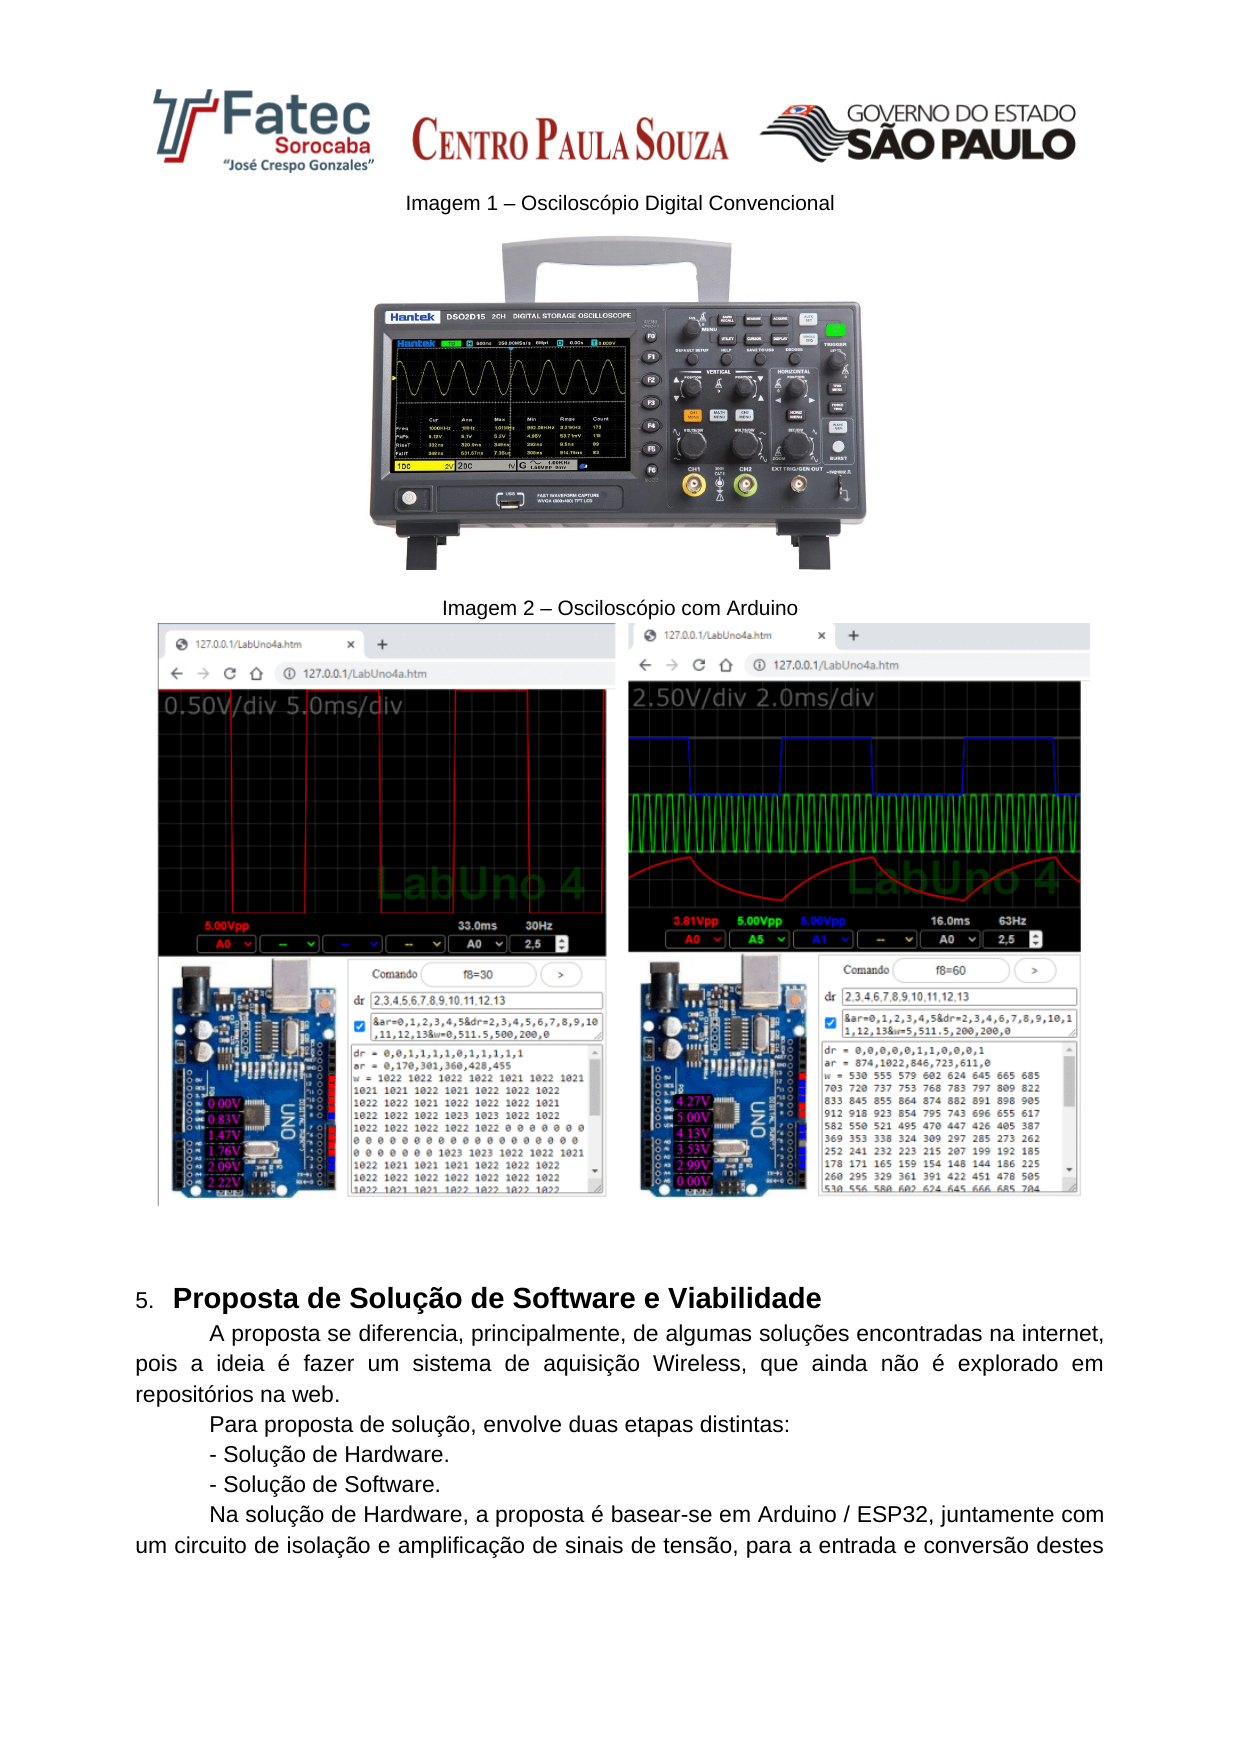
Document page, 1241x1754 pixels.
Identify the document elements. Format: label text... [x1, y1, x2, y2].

text Para proposta de solução, envolve duas etapas distintas: [135, 1411, 1105, 1437]
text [135, 1501, 1105, 1558]
text - Solução de Hardware. [135, 1441, 1105, 1467]
text A proposta se diferencia, principalmente, de algumas soluções encontradas na internet, pois a ideia é fazer um sistema de aquisição Wireless, que ainda não é explorado em repositórios na web. [135, 1320, 1105, 1407]
picture [354, 218, 886, 592]
text Imagem 2 – Osciloscópio com Arduino [135, 596, 1105, 620]
picture [135, 73, 1079, 191]
list Proposta de Solução de Software e Viabilidade [135, 1282, 1105, 1315]
text - Solução de Software. [135, 1471, 1105, 1497]
picture [135, 623, 1105, 1206]
text Imagem 1 – Osciloscópio Digital Convencional [135, 191, 1105, 215]
